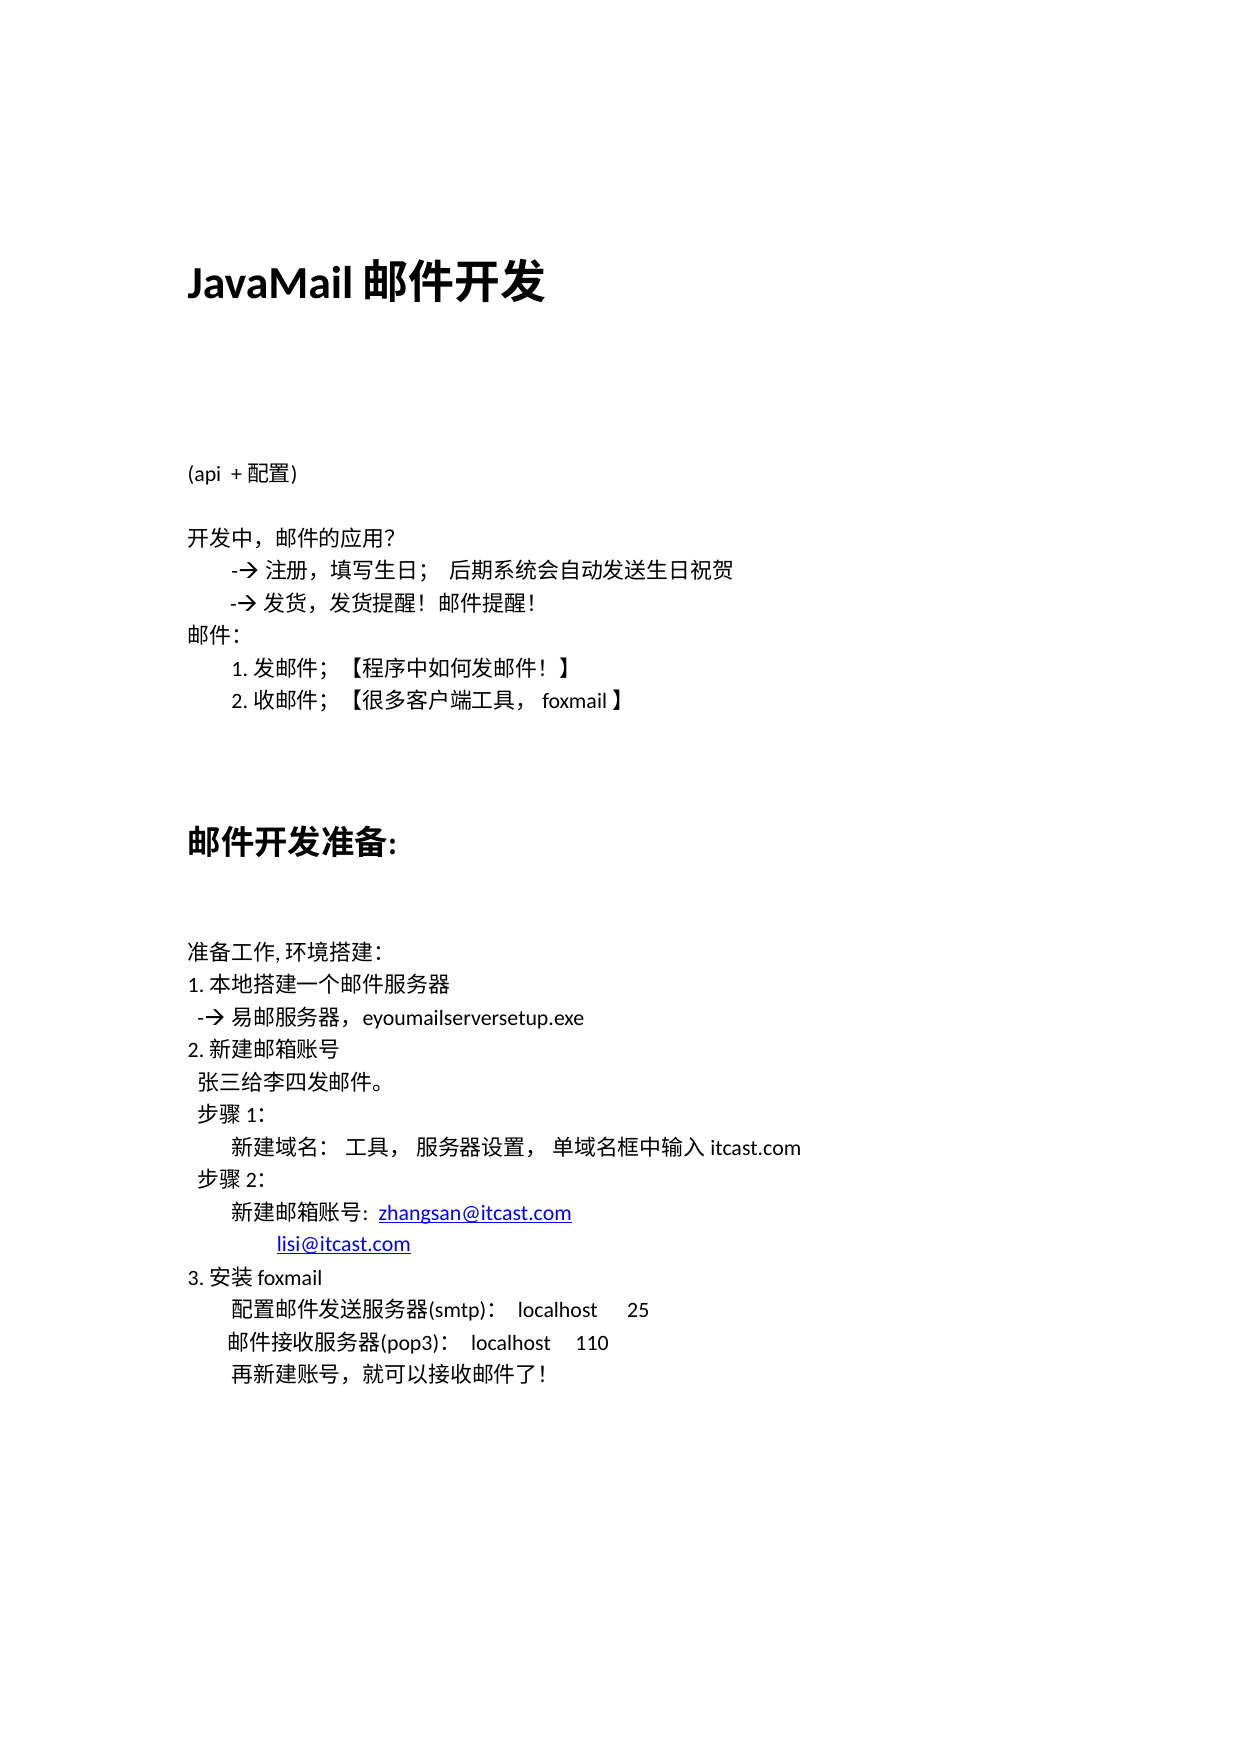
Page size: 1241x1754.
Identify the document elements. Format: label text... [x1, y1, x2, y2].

subtitle JavaMail邮件开发 [187, 230, 1053, 327]
text 邮件： [187, 618, 1053, 650]
text 新建邮箱账号: zhangsan@itcast.com [187, 1194, 1053, 1227]
text 2. 新建邮箱账号 [187, 1032, 1053, 1064]
text - 发货，发货提醒！邮件提醒！ [187, 585, 1053, 618]
text 1. 发邮件；【程序中如何发邮件！】 [187, 650, 1053, 683]
text 步骤1： [187, 1097, 1053, 1129]
text 张三给李四发邮件。 [187, 1064, 1053, 1097]
text lisi@itcast.com [187, 1227, 1053, 1259]
text 2. 收邮件；【很多客户端工具， foxmail 】 [187, 683, 1053, 715]
text 再新建账号，就可以接收邮件了！ [187, 1357, 1053, 1389]
text (api + 配置) [187, 455, 1053, 488]
text 准备工作, 环境搭建： [187, 934, 1053, 967]
text 新建域名： 工具， 服务器设置， 单域名框中输入 itcast.com [187, 1129, 1053, 1162]
text 配置邮件发送服务器(smtp)： localhost 25 [187, 1292, 1053, 1324]
text 步骤2： [187, 1162, 1053, 1194]
text 1. 本地搭建一个邮件服务器 [187, 967, 1053, 999]
text - 易邮服务器，eyoumailserversetup.exe [187, 999, 1053, 1032]
subtitle 邮件开发准备: [187, 807, 1053, 872]
text 开发中，邮件的应用？ [187, 520, 1053, 553]
text - 注册，填写生日； 后期系统会自动发送生日祝贺 [187, 553, 1053, 585]
text 3. 安装foxmail [187, 1259, 1053, 1292]
text 邮件接收服务器(pop3)： localhost 110 [187, 1324, 1053, 1357]
